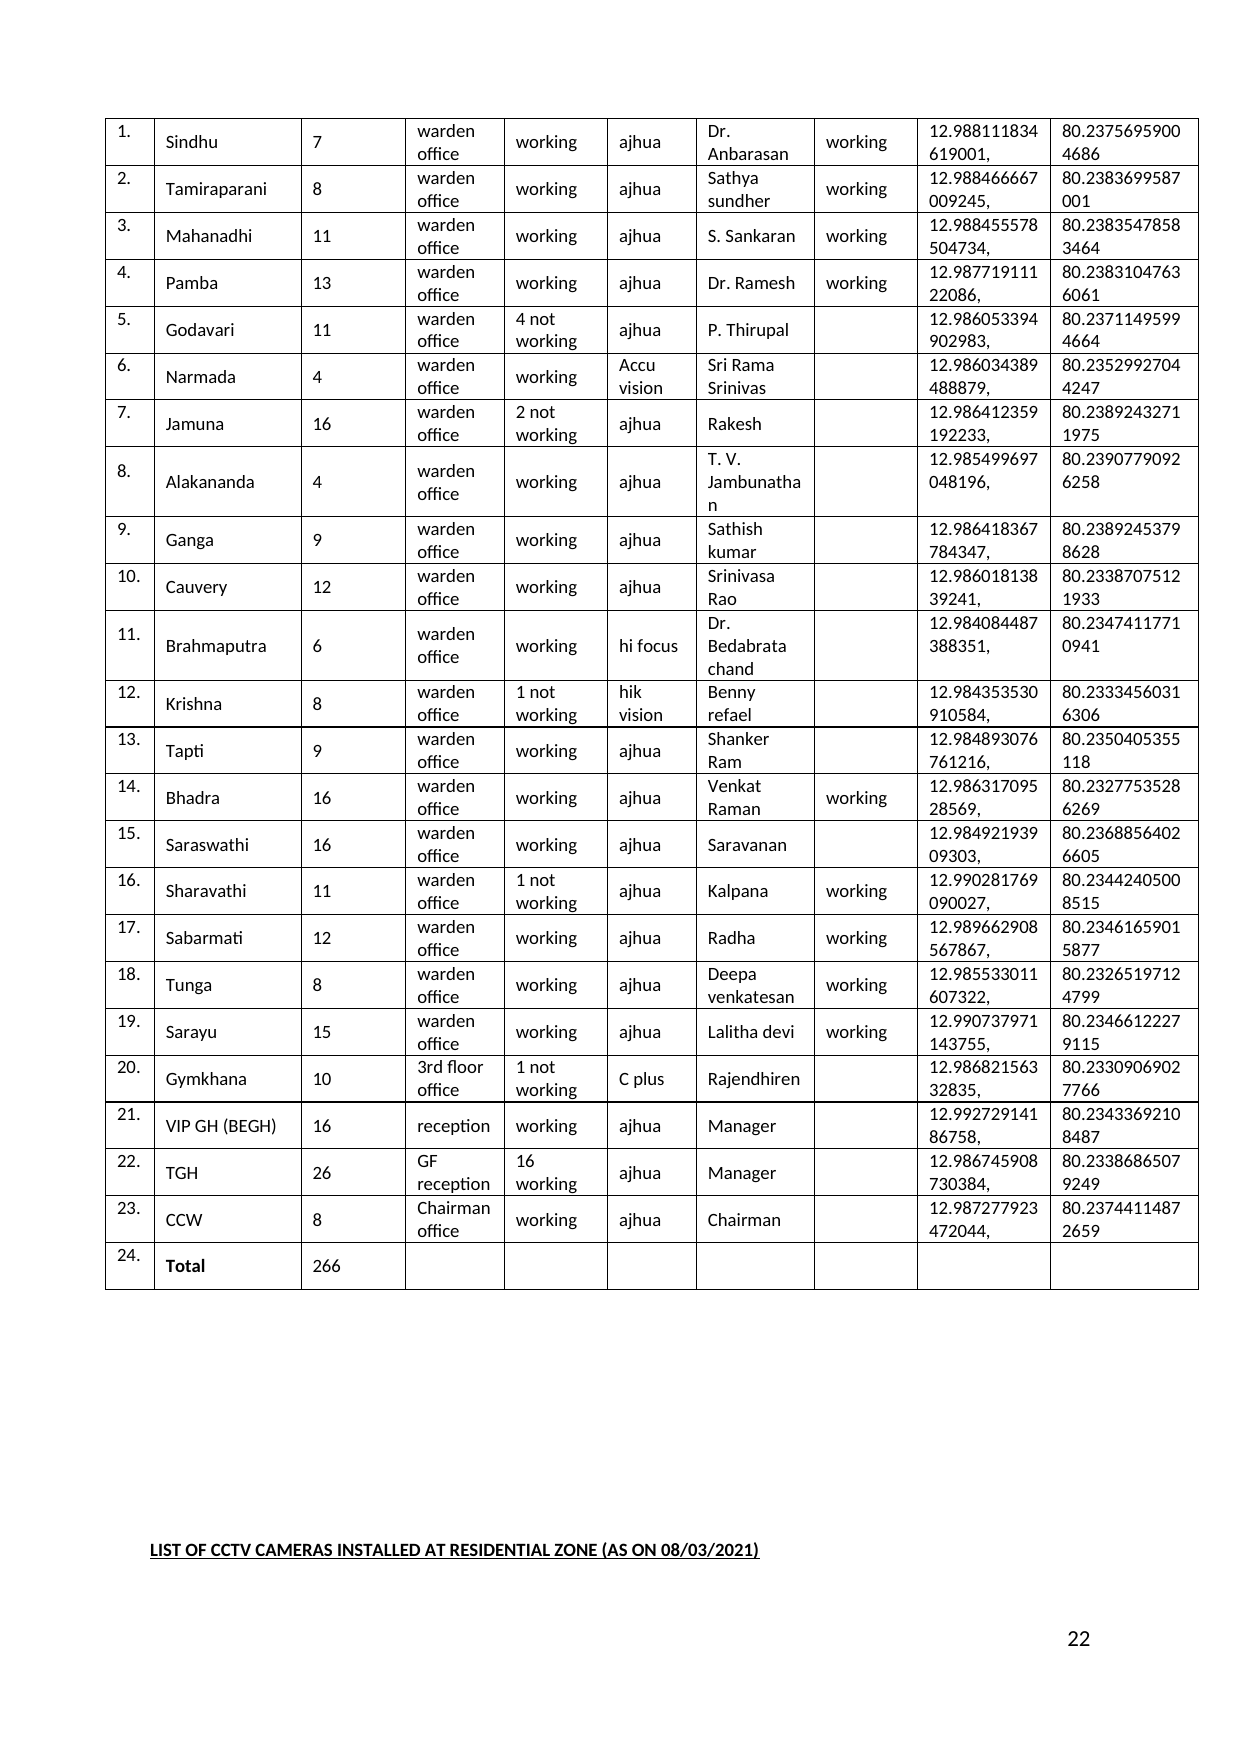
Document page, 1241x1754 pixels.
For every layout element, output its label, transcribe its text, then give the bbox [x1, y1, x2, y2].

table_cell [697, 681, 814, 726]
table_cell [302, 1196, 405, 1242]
table_cell Ganga [155, 517, 301, 563]
table_cell Accu vision [608, 354, 696, 399]
table_cell Godavari [155, 307, 301, 352]
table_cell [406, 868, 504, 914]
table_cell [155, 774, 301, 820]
table_cell 80.2383699587001 [1051, 166, 1198, 212]
table_cell Mahanadhi [155, 213, 301, 259]
table_cell 12.986412359192233, [918, 400, 1050, 446]
table_cell Pamba [155, 260, 301, 306]
table_cell Sathish kumar [697, 517, 814, 563]
table_cell ajhua [608, 517, 696, 563]
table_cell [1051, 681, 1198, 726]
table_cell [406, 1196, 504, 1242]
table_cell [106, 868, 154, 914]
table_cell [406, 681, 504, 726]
table_cell working [505, 517, 607, 563]
table_cell working [815, 119, 917, 165]
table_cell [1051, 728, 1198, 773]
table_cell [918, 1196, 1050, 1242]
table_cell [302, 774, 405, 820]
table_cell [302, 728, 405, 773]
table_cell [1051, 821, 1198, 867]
table_cell Sathya sundher [697, 166, 814, 212]
table_cell working [815, 260, 917, 306]
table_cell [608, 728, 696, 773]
table_cell [106, 447, 154, 516]
table_cell 80.23892432711975 [1051, 400, 1198, 446]
table_cell 12.98601813839241, [918, 564, 1050, 610]
table_cell 7 [302, 119, 405, 165]
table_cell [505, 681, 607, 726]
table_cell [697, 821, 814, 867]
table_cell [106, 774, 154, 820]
table_cell 80.23831047636061 [1051, 260, 1198, 306]
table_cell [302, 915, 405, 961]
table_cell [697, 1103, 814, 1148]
text LIST OF CCTV CAMERAS INSTALLED AT RESIDENTIAL ZONE (AS ON 08/03/2021) [150, 1538, 1090, 1561]
table_cell Dr. Ramesh [697, 260, 814, 306]
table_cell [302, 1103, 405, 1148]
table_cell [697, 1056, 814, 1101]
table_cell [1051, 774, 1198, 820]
table_cell 12.988455578504734, [918, 213, 1050, 259]
table_cell ajhua [608, 260, 696, 306]
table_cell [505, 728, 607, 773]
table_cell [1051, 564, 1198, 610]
table_cell 80.23907790926258 [1051, 447, 1198, 516]
table_cell 11 [302, 213, 405, 259]
table_cell warden office [406, 517, 504, 563]
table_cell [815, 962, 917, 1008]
table_cell warden office [406, 447, 504, 516]
table_cell working [505, 213, 607, 259]
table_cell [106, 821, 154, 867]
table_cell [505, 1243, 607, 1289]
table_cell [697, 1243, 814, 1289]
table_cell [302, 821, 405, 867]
table_cell [815, 564, 917, 610]
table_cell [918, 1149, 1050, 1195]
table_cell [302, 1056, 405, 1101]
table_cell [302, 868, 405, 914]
table_cell [815, 447, 917, 516]
table_cell 80.23892453798628 [1051, 517, 1198, 563]
table_cell 12 [302, 564, 405, 610]
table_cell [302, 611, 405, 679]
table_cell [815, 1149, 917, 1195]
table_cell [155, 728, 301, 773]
table_cell [106, 260, 154, 306]
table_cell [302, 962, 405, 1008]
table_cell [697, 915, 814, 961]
table_cell [815, 517, 917, 563]
table_cell 12.986418367784347, [918, 517, 1050, 563]
table_cell warden office [406, 260, 504, 306]
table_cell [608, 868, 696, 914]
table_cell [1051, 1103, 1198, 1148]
table_cell 8 [302, 166, 405, 212]
table_cell [106, 400, 154, 446]
table_cell 12.988111834619001, [918, 119, 1050, 165]
table_cell [106, 119, 154, 165]
table_cell 9 [302, 517, 405, 563]
table_cell [106, 166, 154, 212]
table_cell working [505, 447, 607, 516]
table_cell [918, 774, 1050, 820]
table_cell [815, 307, 917, 352]
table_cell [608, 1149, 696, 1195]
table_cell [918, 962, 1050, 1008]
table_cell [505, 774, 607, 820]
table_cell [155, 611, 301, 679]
table_cell warden office [406, 400, 504, 446]
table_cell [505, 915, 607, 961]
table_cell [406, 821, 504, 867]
table_cell 12.985499697048196, [918, 447, 1050, 516]
table_cell 80.23529927044247 [1051, 354, 1198, 399]
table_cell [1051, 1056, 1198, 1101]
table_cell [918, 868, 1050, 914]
table_cell Dr. Anbarasan [697, 119, 814, 165]
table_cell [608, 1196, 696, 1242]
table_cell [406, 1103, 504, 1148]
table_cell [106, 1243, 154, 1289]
table_cell 12.986053394902983, [918, 307, 1050, 352]
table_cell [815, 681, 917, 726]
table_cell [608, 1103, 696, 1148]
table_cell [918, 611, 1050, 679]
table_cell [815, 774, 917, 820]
table_cell 16 [302, 400, 405, 446]
table_cell Jamuna [155, 400, 301, 446]
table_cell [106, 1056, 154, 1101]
table_cell Alakananda [155, 447, 301, 516]
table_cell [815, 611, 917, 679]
table_cell [815, 354, 917, 399]
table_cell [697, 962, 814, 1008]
table_cell 80.23756959004686 [1051, 119, 1198, 165]
table_cell warden office [406, 564, 504, 610]
table_cell 12.988466667009245, [918, 166, 1050, 212]
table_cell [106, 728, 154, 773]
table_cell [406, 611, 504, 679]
table_cell Sri Rama Srinivas [697, 354, 814, 399]
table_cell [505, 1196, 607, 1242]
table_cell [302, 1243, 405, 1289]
table_cell [106, 517, 154, 563]
table_cell working [815, 166, 917, 212]
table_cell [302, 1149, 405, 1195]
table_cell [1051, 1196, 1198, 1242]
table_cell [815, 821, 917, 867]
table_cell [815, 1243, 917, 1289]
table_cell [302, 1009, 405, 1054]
table_cell Tamiraparani [155, 166, 301, 212]
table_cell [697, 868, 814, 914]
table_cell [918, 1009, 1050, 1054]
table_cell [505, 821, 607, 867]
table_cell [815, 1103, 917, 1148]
table_cell 4 not working [505, 307, 607, 352]
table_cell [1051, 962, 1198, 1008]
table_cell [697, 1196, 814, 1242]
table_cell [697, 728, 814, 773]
table_cell [106, 564, 154, 610]
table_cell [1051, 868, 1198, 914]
table_cell warden office [406, 166, 504, 212]
table_cell 4 [302, 354, 405, 399]
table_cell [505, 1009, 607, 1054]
table_cell working [505, 166, 607, 212]
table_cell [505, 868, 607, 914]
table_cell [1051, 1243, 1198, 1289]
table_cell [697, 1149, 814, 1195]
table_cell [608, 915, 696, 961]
table_cell T. V. Jambunathan [697, 447, 814, 516]
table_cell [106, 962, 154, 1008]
table_cell 13 [302, 260, 405, 306]
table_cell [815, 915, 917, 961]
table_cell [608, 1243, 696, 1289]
table_cell [815, 400, 917, 446]
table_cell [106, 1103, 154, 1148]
table_cell warden office [406, 307, 504, 352]
table_cell working [505, 564, 607, 610]
table_cell Sindhu [155, 119, 301, 165]
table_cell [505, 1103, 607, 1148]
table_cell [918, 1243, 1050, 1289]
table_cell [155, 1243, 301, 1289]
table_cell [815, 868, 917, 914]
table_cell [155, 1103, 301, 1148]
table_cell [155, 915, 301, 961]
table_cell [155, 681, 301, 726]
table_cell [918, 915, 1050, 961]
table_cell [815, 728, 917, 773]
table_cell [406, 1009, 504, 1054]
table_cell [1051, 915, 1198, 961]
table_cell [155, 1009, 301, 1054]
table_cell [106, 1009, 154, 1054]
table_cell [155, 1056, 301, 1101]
table_cell [106, 213, 154, 259]
table_cell 11 [302, 307, 405, 352]
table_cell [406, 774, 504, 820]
table_cell [106, 307, 154, 352]
table_cell 80.23835478583464 [1051, 213, 1198, 259]
table_cell 80.23711495994664 [1051, 307, 1198, 352]
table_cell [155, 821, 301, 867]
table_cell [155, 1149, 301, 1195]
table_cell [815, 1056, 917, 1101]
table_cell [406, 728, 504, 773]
table_cell ajhua [608, 166, 696, 212]
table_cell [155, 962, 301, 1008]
table_cell Narmada [155, 354, 301, 399]
table_cell ajhua [608, 213, 696, 259]
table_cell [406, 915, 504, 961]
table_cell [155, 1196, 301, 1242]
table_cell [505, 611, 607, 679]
table_cell P. Thirupal [697, 307, 814, 352]
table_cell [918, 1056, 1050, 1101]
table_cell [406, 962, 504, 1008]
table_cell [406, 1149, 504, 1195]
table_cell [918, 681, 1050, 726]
table_cell working [505, 354, 607, 399]
table_cell Cauvery [155, 564, 301, 610]
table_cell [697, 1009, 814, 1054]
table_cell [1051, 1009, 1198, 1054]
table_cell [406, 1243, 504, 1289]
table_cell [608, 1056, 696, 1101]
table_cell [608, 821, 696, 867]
table_cell ajhua [608, 307, 696, 352]
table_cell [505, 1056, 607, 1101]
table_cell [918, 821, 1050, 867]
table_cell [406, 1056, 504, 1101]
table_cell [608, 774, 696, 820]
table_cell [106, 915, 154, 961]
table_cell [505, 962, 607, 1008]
table_cell ajhua [608, 447, 696, 516]
table_cell Srinivasa Rao [697, 564, 814, 610]
table_cell 12.986034389488879, [918, 354, 1050, 399]
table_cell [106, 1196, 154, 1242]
table_cell warden office [406, 119, 504, 165]
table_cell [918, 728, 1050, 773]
table_cell warden office [406, 354, 504, 399]
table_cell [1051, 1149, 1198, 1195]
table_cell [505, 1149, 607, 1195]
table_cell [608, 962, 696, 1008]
table_cell S. Sankaran [697, 213, 814, 259]
table_cell 2 not working [505, 400, 607, 446]
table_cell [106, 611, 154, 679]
table_cell working [505, 260, 607, 306]
table_cell 12.98771911122086, [918, 260, 1050, 306]
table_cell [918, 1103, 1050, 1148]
table_cell working [505, 119, 607, 165]
table_cell working [815, 213, 917, 259]
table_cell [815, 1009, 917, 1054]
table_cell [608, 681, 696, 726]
table_cell 4 [302, 447, 405, 516]
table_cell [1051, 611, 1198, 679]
table_cell ajhua [608, 564, 696, 610]
table_cell warden office [406, 213, 504, 259]
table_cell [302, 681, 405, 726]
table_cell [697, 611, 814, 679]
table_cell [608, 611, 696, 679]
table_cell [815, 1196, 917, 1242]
table_cell ajhua [608, 119, 696, 165]
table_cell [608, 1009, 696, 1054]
table_cell ajhua [608, 400, 696, 446]
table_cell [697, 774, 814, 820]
table_cell [106, 354, 154, 399]
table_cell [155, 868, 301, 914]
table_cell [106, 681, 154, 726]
table_cell Rakesh [697, 400, 814, 446]
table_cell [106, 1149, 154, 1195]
